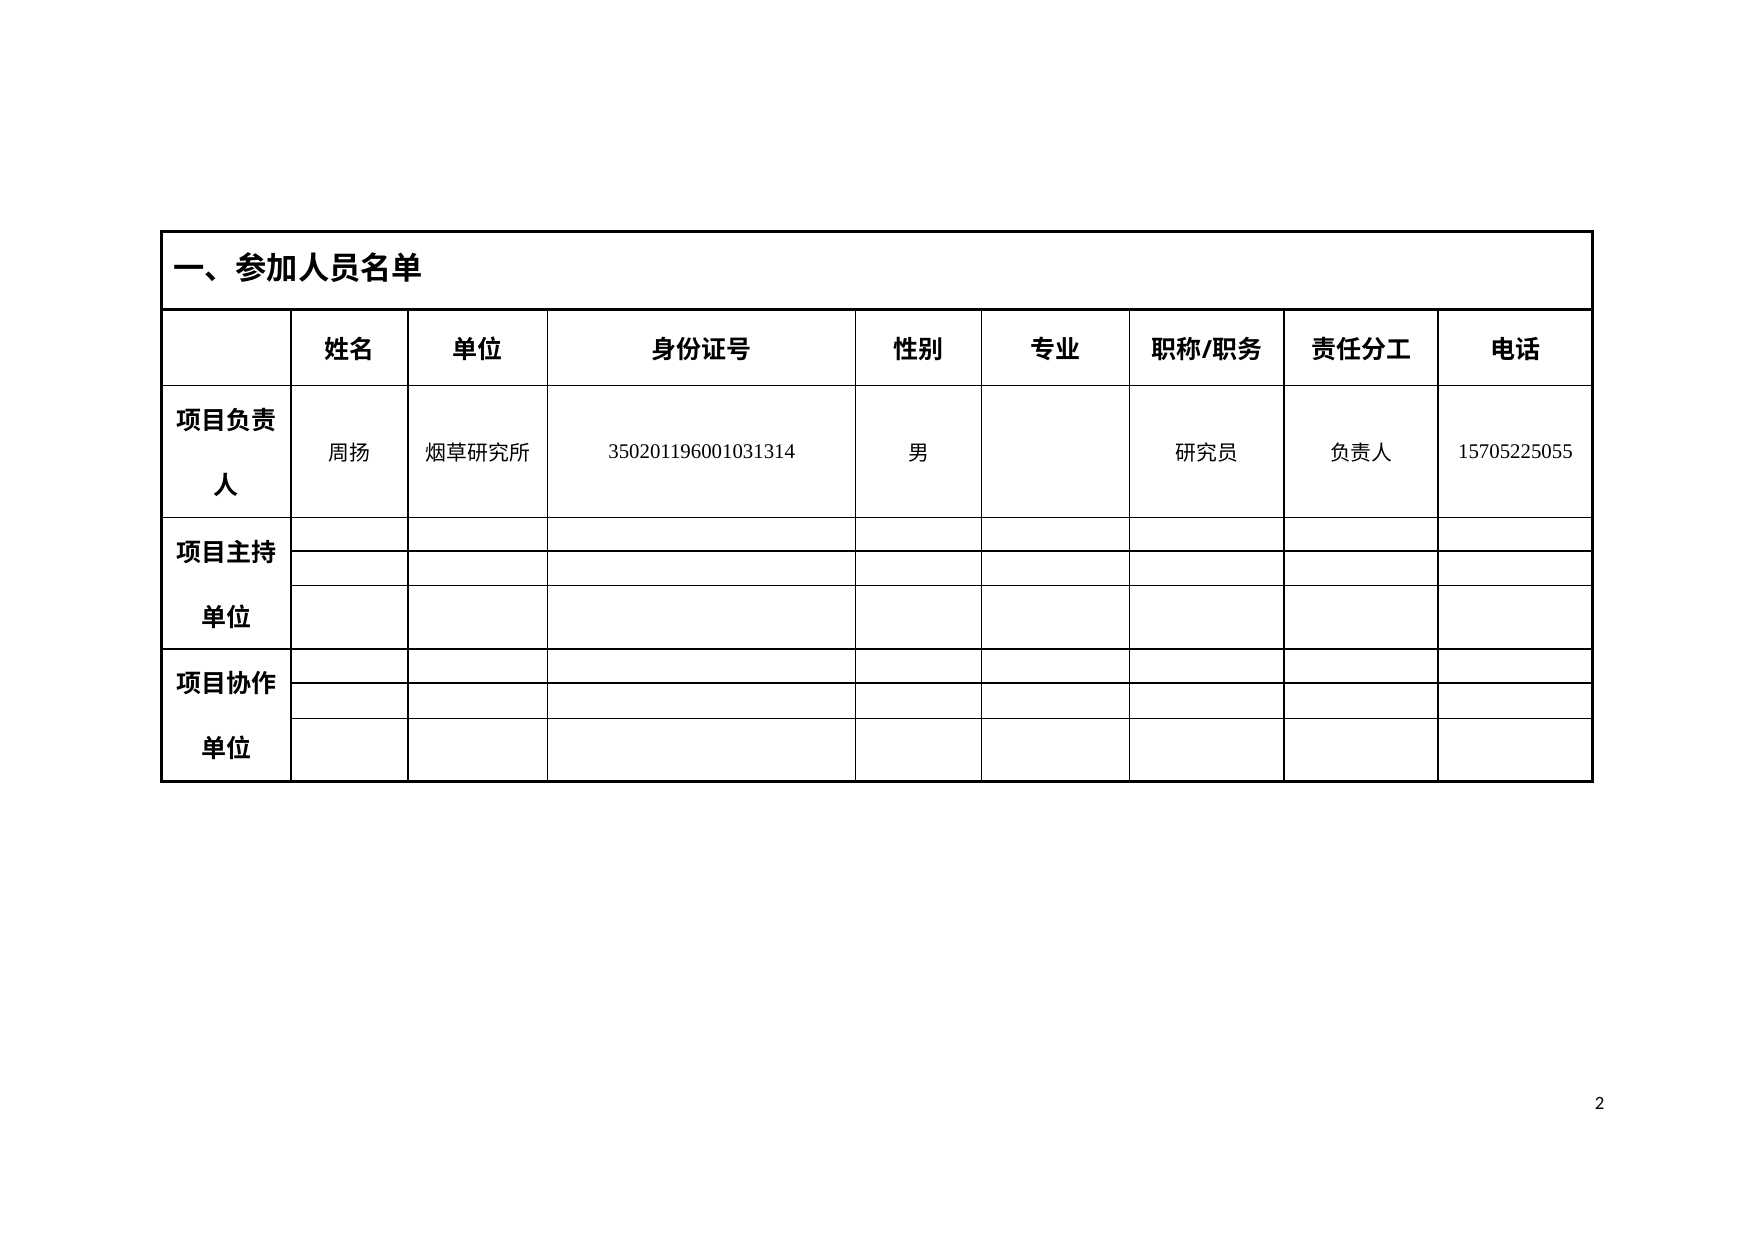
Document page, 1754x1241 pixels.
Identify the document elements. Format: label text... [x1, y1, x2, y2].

table_cell 专业 [982, 311, 1129, 385]
table_cell [1439, 719, 1591, 779]
table_cell 责任分工 [1285, 311, 1437, 385]
table_header 一、参加人员名单 [163, 233, 1591, 307]
table_cell 项目协作单位 [163, 650, 290, 779]
table_cell [1130, 518, 1283, 550]
table_cell [1130, 719, 1283, 779]
table_cell [1439, 552, 1591, 584]
table_cell 15705225055 [1439, 386, 1591, 516]
table_cell [1439, 586, 1591, 648]
table_cell 职称/职务 [1130, 311, 1283, 385]
table_cell [1285, 518, 1437, 550]
table_cell [548, 552, 855, 584]
table_cell [856, 552, 981, 584]
table_cell [1285, 552, 1437, 584]
table_cell 电话 [1439, 311, 1591, 385]
table_cell [982, 719, 1129, 779]
table_cell [292, 719, 407, 779]
table_cell [292, 586, 407, 648]
table_cell [856, 586, 981, 648]
table_cell 项目负责人 [163, 386, 290, 516]
table_cell [292, 518, 407, 550]
table_cell [1285, 719, 1437, 779]
table_cell [1130, 552, 1283, 584]
table_cell [1130, 650, 1283, 682]
table_cell 烟草研究所 [409, 386, 547, 516]
table_cell [1439, 650, 1591, 682]
table_cell [1130, 586, 1283, 648]
table_cell [982, 586, 1129, 648]
table_cell [548, 684, 855, 718]
table_cell [409, 586, 547, 648]
table_cell [1285, 684, 1437, 718]
table_cell [548, 518, 855, 550]
table_cell [1285, 586, 1437, 648]
table_cell 负责人 [1285, 386, 1437, 516]
table_cell [856, 719, 981, 779]
table_cell [856, 650, 981, 682]
table_cell [292, 650, 407, 682]
table_cell 项目主持单位 [163, 518, 290, 648]
table_cell [982, 650, 1129, 682]
table_cell [409, 518, 547, 550]
table_cell [548, 586, 855, 648]
table_cell [1285, 650, 1437, 682]
table_cell [856, 518, 981, 550]
table_cell [982, 684, 1129, 718]
table_cell [548, 719, 855, 779]
table_cell [409, 650, 547, 682]
table_cell 研究员 [1130, 386, 1283, 516]
table_cell 姓名 [292, 311, 407, 385]
table_cell [292, 552, 407, 584]
table_cell 周扬 [292, 386, 407, 516]
table_cell [982, 518, 1129, 550]
table_cell [548, 650, 855, 682]
table_cell [982, 386, 1129, 516]
table_cell [1439, 684, 1591, 718]
table_cell [409, 684, 547, 718]
table_cell 身份证号 [548, 311, 855, 385]
table_cell [163, 311, 290, 385]
table_cell 性别 [856, 311, 981, 385]
table_cell [292, 684, 407, 718]
table_cell [1130, 684, 1283, 718]
table_cell [1439, 518, 1591, 550]
table_cell [409, 552, 547, 584]
table_cell 350201196001031314 [548, 386, 855, 516]
table_cell [982, 552, 1129, 584]
table_cell [856, 684, 981, 718]
table_cell [409, 719, 547, 779]
table_cell 单位 [409, 311, 547, 385]
table_cell 男 [856, 386, 981, 516]
